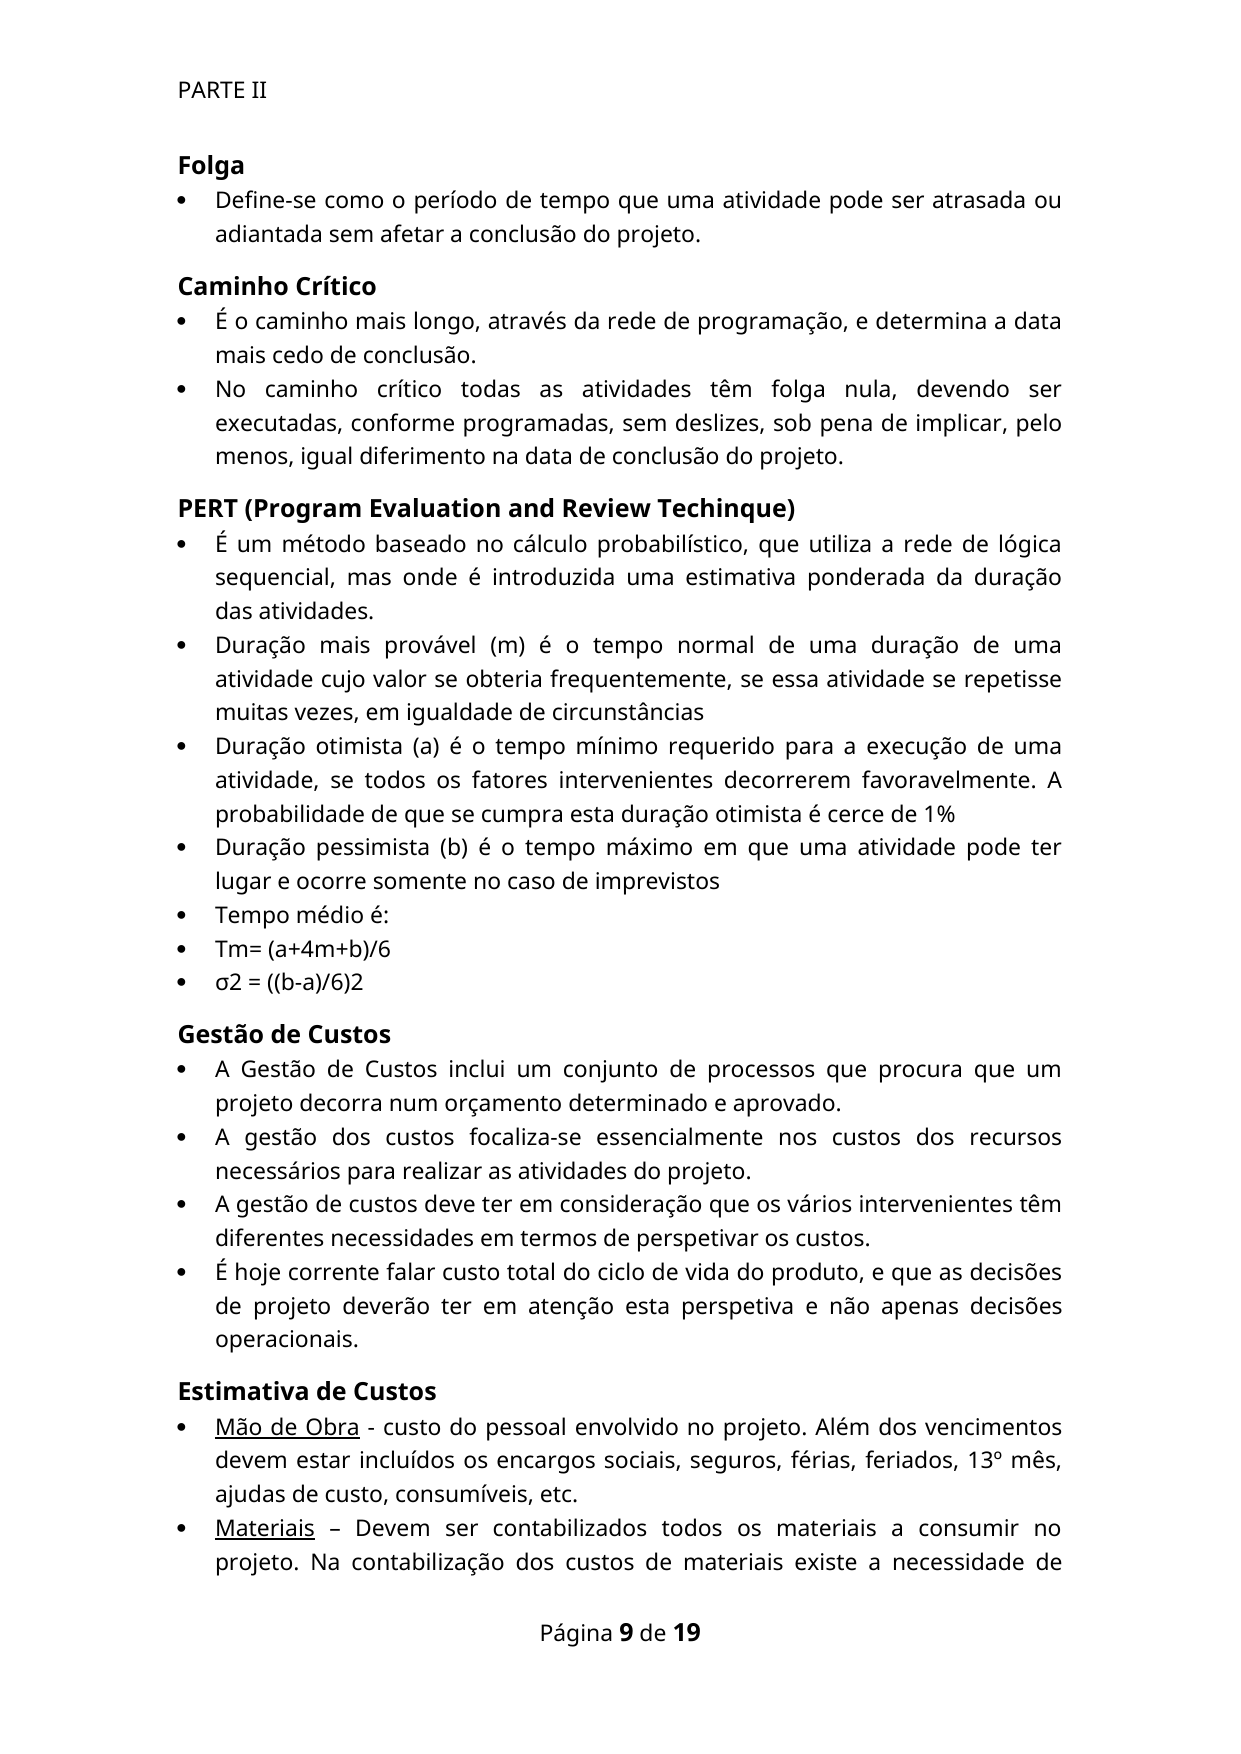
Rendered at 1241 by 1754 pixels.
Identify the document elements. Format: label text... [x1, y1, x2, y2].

list Tempo médio é: [177, 899, 1063, 930]
list Duração otimista (a) é o tempo mínimo requerido para a execução de uma atividade, se todos os fatores intervenientes decorrerem favoravelmente. A probabilidade de que se cumpra esta duração otimista é cerce de 1% [177, 730, 1063, 829]
list É hoje corrente falar custo total do ciclo de vida do produto, e que as decisões de projeto deverão ter em atenção esta perspetiva e não apenas decisões operacionais. [177, 1256, 1063, 1355]
list Define-se como o período de tempo que uma atividade pode ser atrasada ou adiantada sem afetar a conclusão do projeto. [177, 184, 1063, 249]
subtitle Folga [177, 148, 1063, 182]
list A Gestão de Custos inclui um conjunto de processos que procura que um projeto decorra num orçamento determinado e aprovado. [177, 1053, 1063, 1118]
subtitle Caminho Crítico [177, 268, 1063, 303]
list Mão de Obra - custo do pessoal envolvido no projeto. Além dos vencimentos devem estar incluídos os encargos sociais, seguros, férias, feriados, 13º mês, ajudas de custo, consumíveis, etc. [177, 1411, 1063, 1509]
list É o caminho mais longo, através da rede de programação, e determina a data mais cedo de conclusão. [177, 305, 1063, 370]
subtitle Estimativa de Custos [177, 1374, 1063, 1408]
subtitle PERT (Program Evaluation and Review Techinque) [177, 491, 1063, 525]
list Duração mais provável (m) é o tempo normal de uma duração de uma atividade cujo valor se obteria frequentemente, se essa atividade se repetisse muitas vezes, em igualdade de circunstâncias [177, 629, 1063, 727]
subtitle Gestão de Custos [177, 1017, 1063, 1051]
list A gestão dos custos focaliza-se essencialmente nos custos dos recursos necessários para realizar as atividades do projeto. [177, 1121, 1063, 1186]
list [177, 1512, 1063, 1577]
list σ2 = ((b-a)/6)2 [177, 966, 1063, 997]
list A gestão de custos deve ter em consideração que os vários intervenientes têm diferentes necessidades em termos de perspetivar os custos. [177, 1188, 1063, 1253]
list Tm= (a+4m+b)/6 [177, 932, 1063, 964]
list No caminho crítico todas as atividades têm folga nula, devendo ser executadas, conforme programadas, sem deslizes, sob pena de implicar, pelo menos, igual diferimento na data de conclusão do projeto. [177, 373, 1063, 472]
list Duração pessimista (b) é o tempo máximo em que uma atividade pode ter lugar e ocorre somente no caso de imprevistos [177, 831, 1063, 896]
list É um método baseado no cálculo probabilístico, que utiliza a rede de lógica sequencial, mas onde é introduzida uma estimativa ponderada da duração das atividades. [177, 527, 1063, 626]
